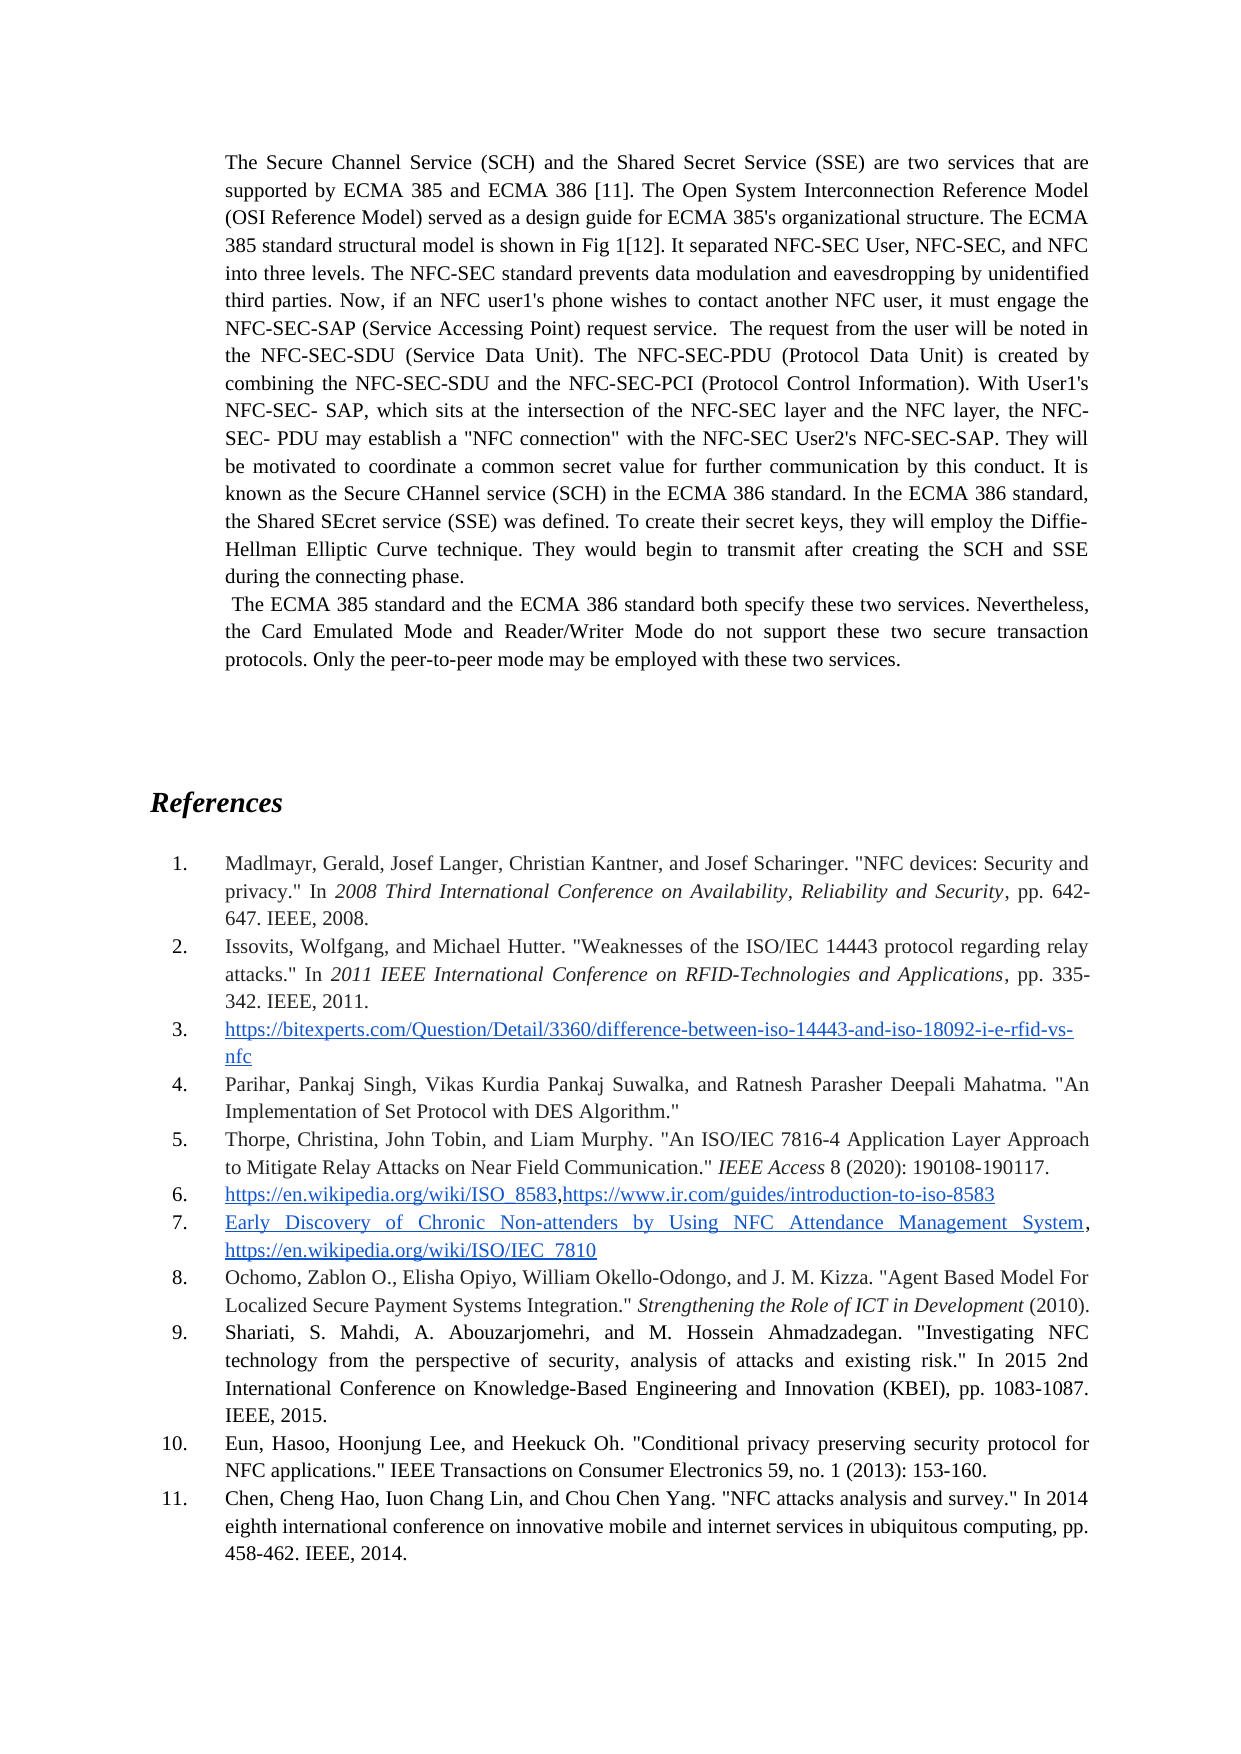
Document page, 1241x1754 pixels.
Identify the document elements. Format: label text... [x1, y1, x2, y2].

list https://en.wikipedia.org/wiki/ISO_8583,https://www.ir.com/guides/introduction-to-iso-8583 [187, 1182, 1090, 1206]
list Eun, Hasoo, Hoonjung Lee, and Heekuck Oh. "Conditional privacy preserving security protocol for NFC applications." IEEE Transactions on Consumer Electronics 59, no. 1 (2013): 153-160. [187, 1431, 1090, 1482]
list https://bitexperts.com/Question/Detail/3360/difference-between-iso-14443-and-iso-18092-i-e-rfid-vs-nfc [187, 1017, 1090, 1068]
list Thorpe, Christina, John Tobin, and Liam Murphy. "An ISO/IEC 7816-4 Application Layer Approach to Mitigate Relay Attacks on Near Field Communication." IEEE Access 8 (2020): 190108-190117. [187, 1127, 1090, 1179]
text The Secure Channel Service (SCH) and the Shared Secret Service (SSE) are two services that are supported by ECMA 385 and ECMA 386 [11]. The Open System Interconnection Reference Model (OSI Reference Model) served as a design guide for ECMA 385's organizational structure. The ECMA 385 standard structural model is shown in Fig 1[12]. It separated NFC-SEC User, NFC-SEC, and NFC into three levels. The NFC-SEC standard prevents data modulation and eavesdropping by unidentified third parties. Now, if an NFC user1's phone wishes to contact another NFC user, it must engage the NFC-SEC-SAP (Service Accessing Point) request service. The request from the user will be noted in the NFC-SEC-SDU (Service Data Unit). The NFC-SEC-PDU (Protocol Data Unit) is created by combining the NFC-SEC-SDU and the NFC-SEC-PCI (Protocol Control Information). With User1's NFC-SEC- SAP, which sits at the intersection of the NFC-SEC layer and the NFC layer, the NFC-SEC- PDU may establish a "NFC connection" with the NFC-SEC User2's NFC-SEC-SAP. They will be motivated to coordinate a common secret value for further communication by this conduct. It is known as the Secure CHannel service (SCH) in the ECMA 386 standard. In the ECMA 386 standard, the Shared SEcret service (SSE) was defined. To create their secret keys, they will employ the Diffie-Hellman Elliptic Curve technique. They would begin to transmit after creating the SCH and SSE during the connecting phase. [225, 150, 1090, 588]
list Early Discovery of Chronic Non-attenders by Using NFC Attendance Management System, https://en.wikipedia.org/wiki/ISO/IEC_7810 [187, 1210, 1090, 1262]
list Chen, Cheng Hao, Iuon Chang Lin, and Chou Chen Yang. "NFC attacks analysis and survey." In 2014 eighth international conference on innovative mobile and internet services in ubiquitous computing, pp. 458-462. IEEE, 2014. [187, 1486, 1090, 1565]
list Ochomo, Zablon O., Elisha Opiyo, William Okello-Odongo, and J. M. Kizza. "Agent Based Model For Localized Secure Payment Systems Integration." Strengthening the Role of ICT in Development (2010). [187, 1265, 1090, 1317]
list Madlmayr, Gerald, Josef Langer, Christian Kantner, and Josef Scharinger. "NFC devices: Security and privacy." In 2008 Third International Conference on Availability, Reliability and Security, pp. 642-647. IEEE, 2008. [187, 851, 1090, 930]
list Issovits, Wolfgang, and Michael Hutter. "Weaknesses of the ISO/IEC 14443 protocol regarding relay attacks." In 2011 IEEE International Conference on RFID-Technologies and Applications, pp. 335-342. IEEE, 2011. [187, 934, 1090, 1013]
text The ECMA 385 standard and the ECMA 386 standard both specify these two services. Nevertheless, the Card Emulated Mode and Reader/Writer Mode do not support these two secure transaction protocols. Only the peer-to-peer mode may be employed with these two services. [225, 592, 1090, 671]
list Parihar, Pankaj Singh, Vikas Kurdia Pankaj Suwalka, and Ratnesh Parasher Deepali Mahatma. "An Implementation of Set Protocol with DES Algorithm." [187, 1072, 1090, 1123]
text References [150, 785, 1090, 818]
list Shariati, S. Mahdi, A. Abouzarjomehri, and M. Hossein Ahmadzadegan. "Investigating NFC technology from the perspective of security, analysis of attacks and existing risk." In 2015 2nd International Conference on Knowledge-Based Engineering and Innovation (KBEI), pp. 1083-1087. IEEE, 2015. [187, 1320, 1090, 1427]
